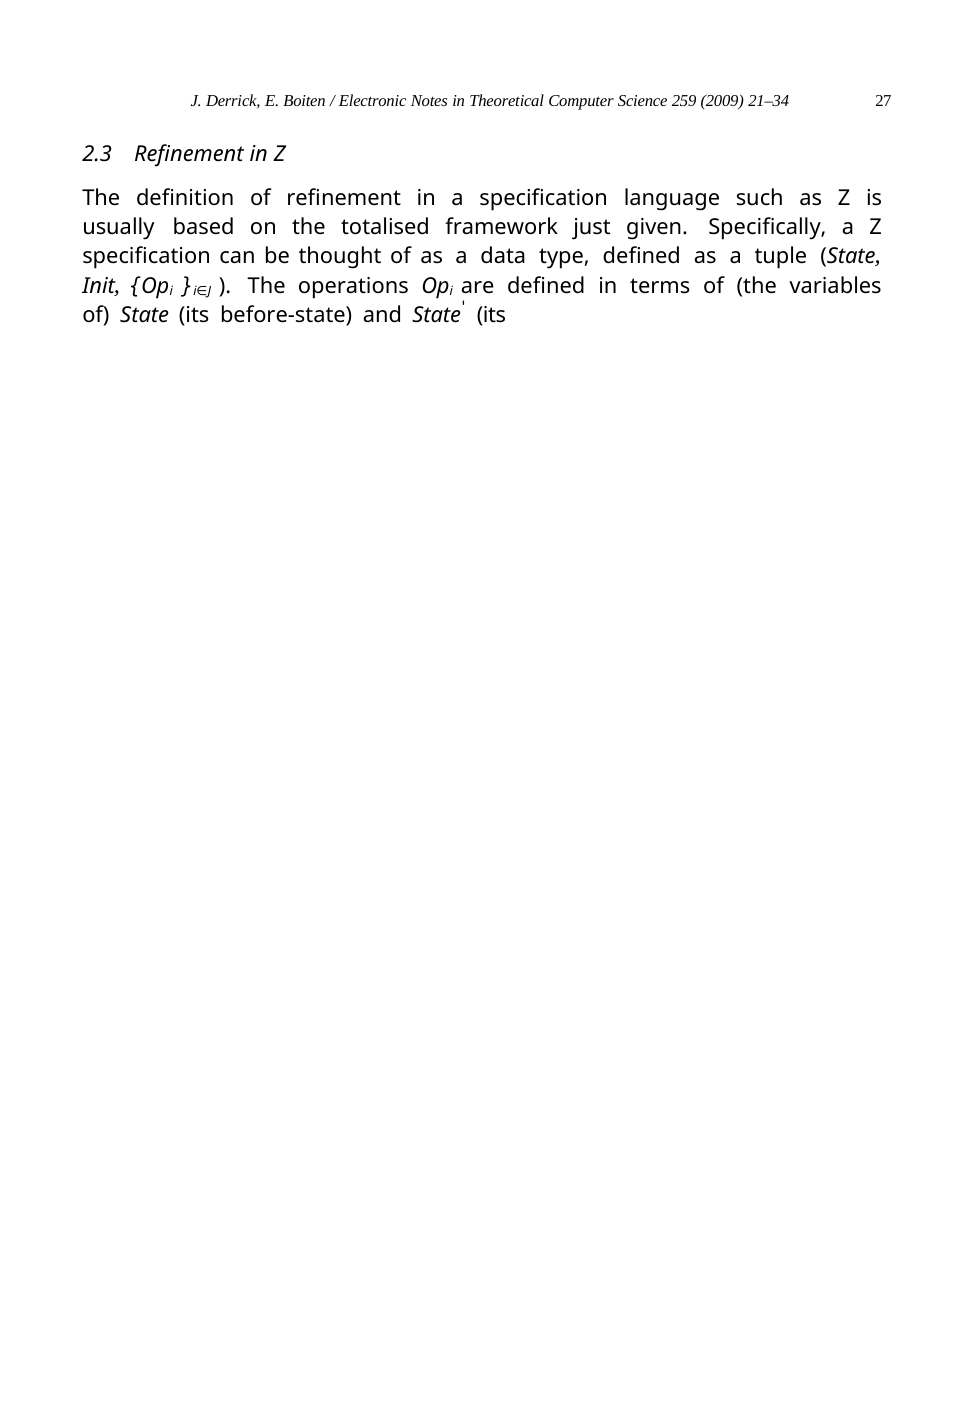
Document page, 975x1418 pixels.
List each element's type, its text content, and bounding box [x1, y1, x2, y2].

text The definition of refinement in a specification language such as Z is usually based on the totalised framework just given. Specifically, a Z specification can be thought of as a data type, defined as a tuple (State, Init, {Opi }i∈J ). The operations Opi are defined in terms of (the variables of) State (its before-state) and State' (its [82, 182, 882, 328]
list Reﬁnement in Z [82, 138, 904, 168]
